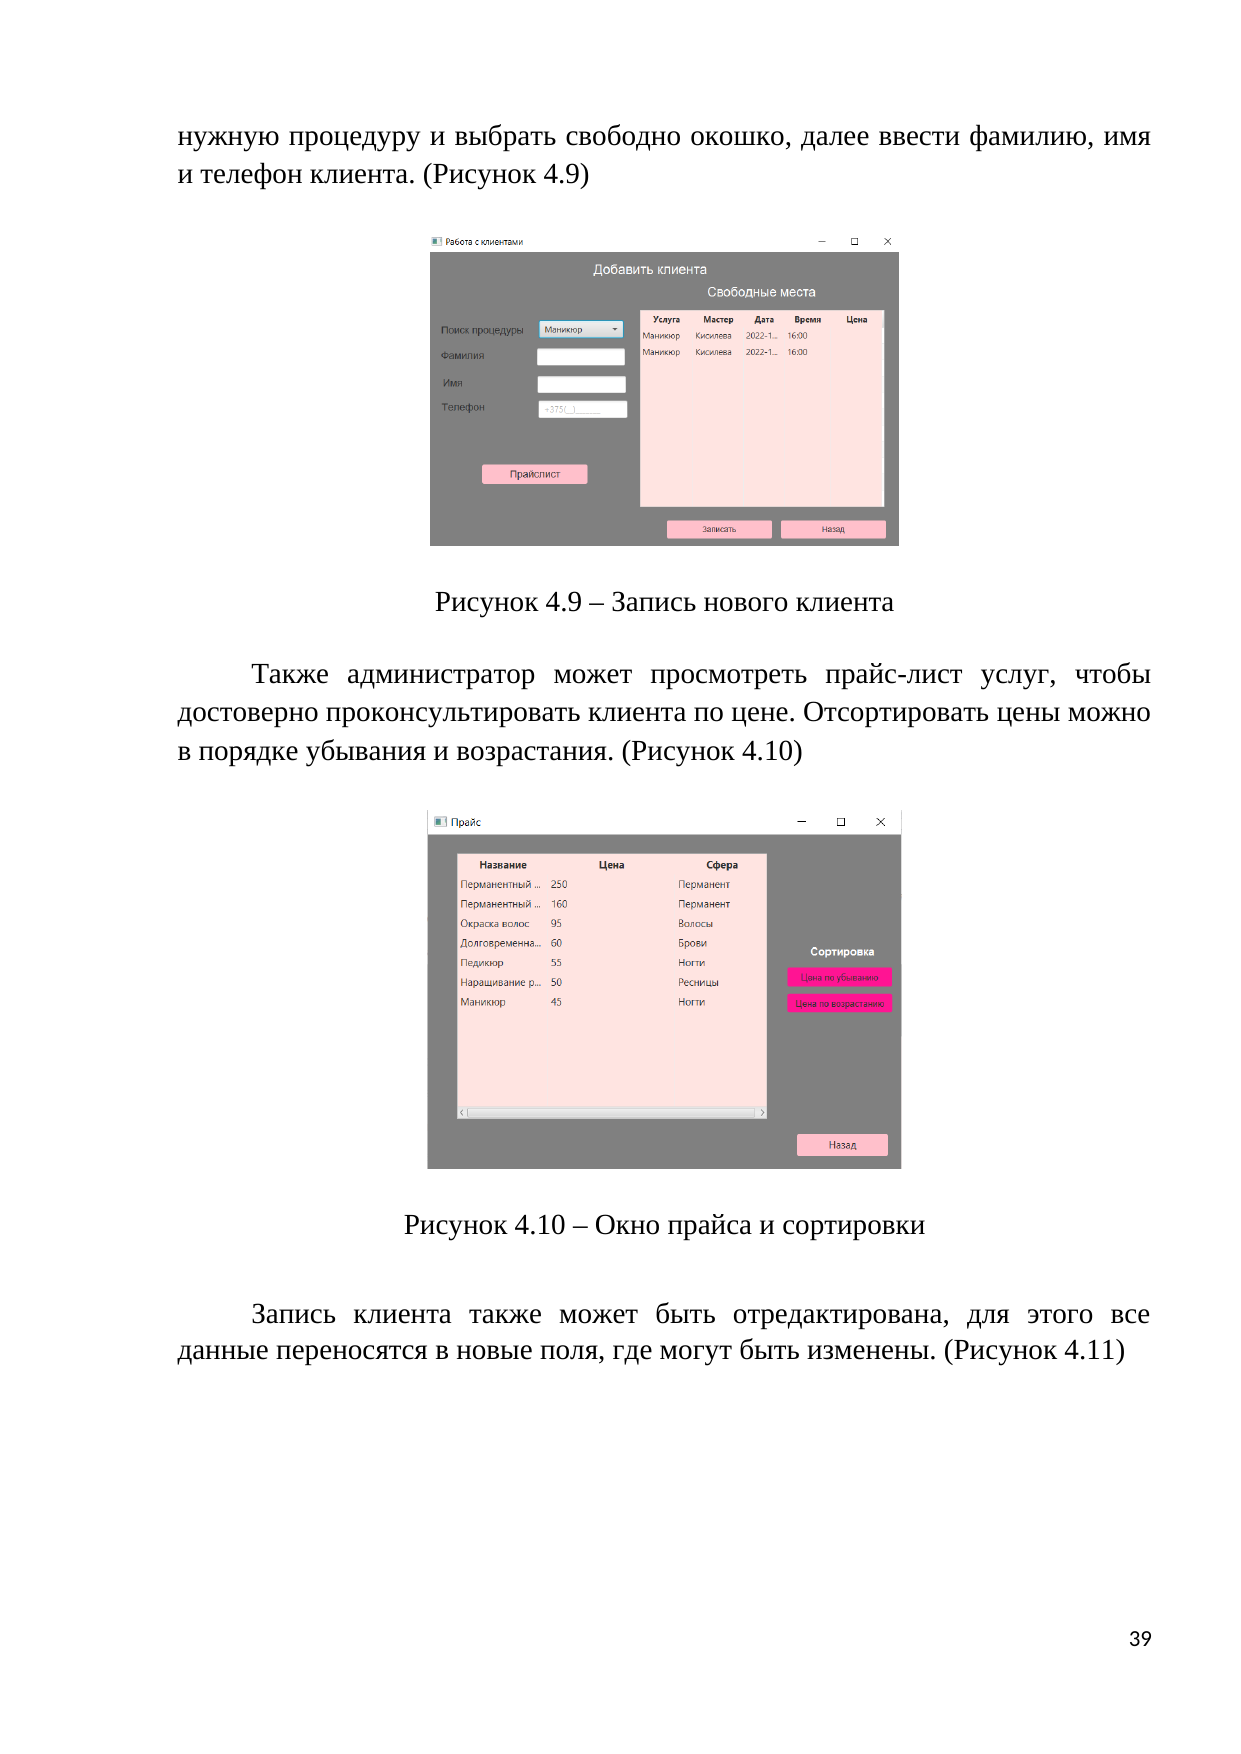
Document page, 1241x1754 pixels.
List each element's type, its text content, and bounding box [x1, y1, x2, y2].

text Рисунок 4.9 – Запись нового клиента [177, 584, 1152, 617]
text Также администратор может просмотреть прайс-лист услуг, чтобы достоверно проконсультировать клиента по цене. Отсортировать цены можно в порядке убывания и возрастания. (Рисунок 4.10) [177, 656, 1152, 767]
text Рисунок 4.10 – Окно прайса и сортировки [177, 1207, 1152, 1240]
text Запись клиента также может быть отредактирована, для этого все данные переносятся в новые поля, где могут быть изменены. (Рисунок 4.11) [177, 1296, 1152, 1366]
picture [430, 231, 899, 546]
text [177, 118, 1152, 190]
picture [427, 810, 902, 1169]
